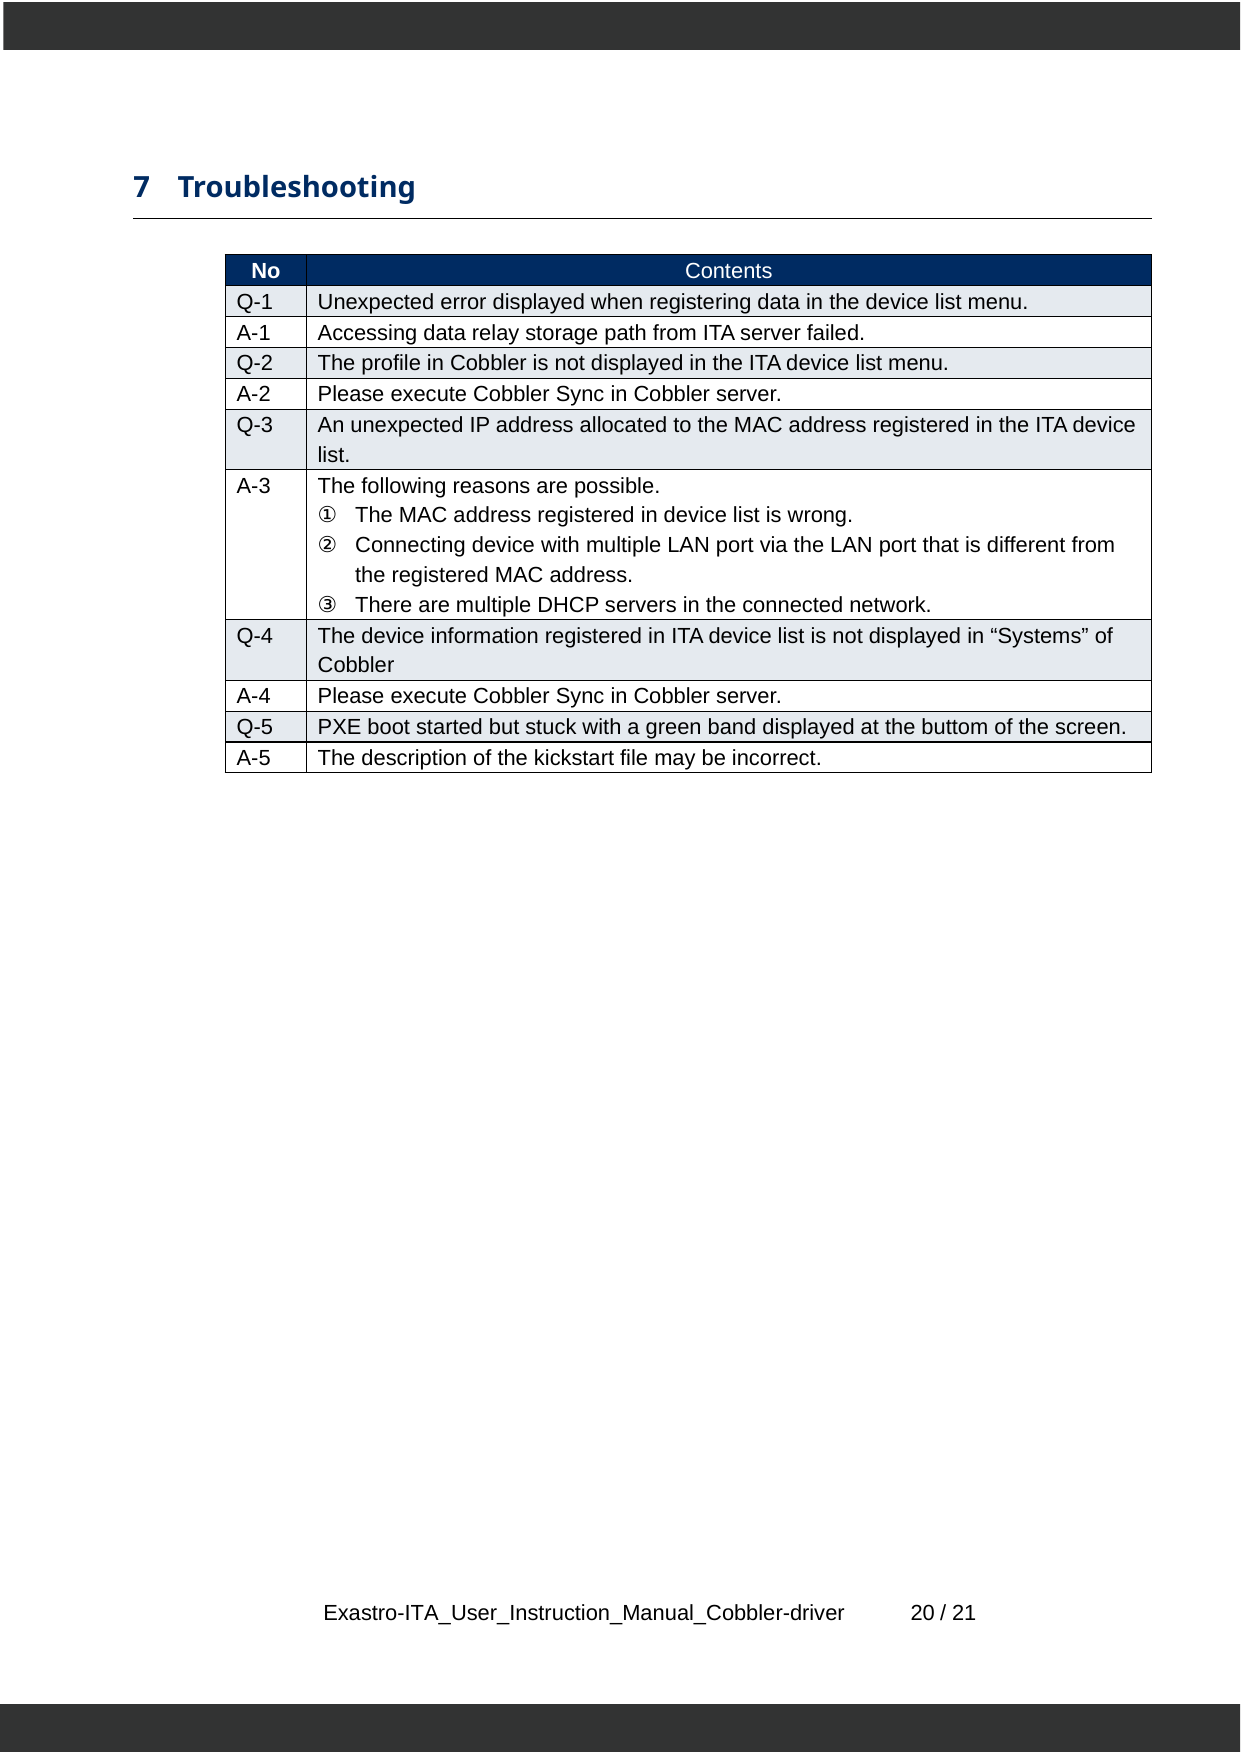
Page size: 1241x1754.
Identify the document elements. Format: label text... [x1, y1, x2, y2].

table_cell The description of the kickstart file may be incorrect. [307, 743, 1151, 772]
subtitle Troubleshooting [133, 156, 1152, 218]
table_cell The following reasons are possible. The MAC address registered in device list is wrong. Connecting device with multiple LAN port via the LAN port that is different from the registered MAC address. There are multiple DHCP servers in the connected network. [307, 470, 1151, 619]
table_cell Unexpected error displayed when registering data in the device list menu. [307, 286, 1151, 316]
table_header Contents [307, 255, 1151, 285]
table_cell A-5 [226, 743, 306, 772]
table_cell An unexpected IP address allocated to the MAC address registered in the ITA device list. [307, 410, 1151, 469]
table_cell Q-3 [226, 410, 306, 469]
picture [3, 2, 1241, 50]
table_cell A-3 [226, 470, 306, 619]
table_cell PXE boot started but stuck with a green band displayed at the buttom of the screen. [307, 712, 1151, 741]
table_header No [226, 255, 306, 285]
table_cell A-4 [226, 681, 306, 711]
table_cell A-2 [226, 379, 306, 408]
table_cell Q-2 [226, 348, 306, 378]
table_cell Q-4 [226, 620, 306, 680]
table_cell A-1 [226, 317, 306, 347]
table_cell Q-1 [226, 286, 306, 316]
picture [0, 1704, 1241, 1752]
table_cell The device information registered in ITA device list is not displayed in “Systems” of Cobbler [307, 620, 1151, 680]
table_cell Q-5 [226, 712, 306, 741]
table_cell Accessing data relay storage path from ITA server failed. [307, 317, 1151, 347]
table_cell Please execute Cobbler Sync in Cobbler server. [307, 681, 1151, 711]
table_cell Please execute Cobbler Sync in Cobbler server. [307, 379, 1151, 408]
table_cell The profile in Cobbler is not displayed in the ITA device list menu. [307, 348, 1151, 378]
